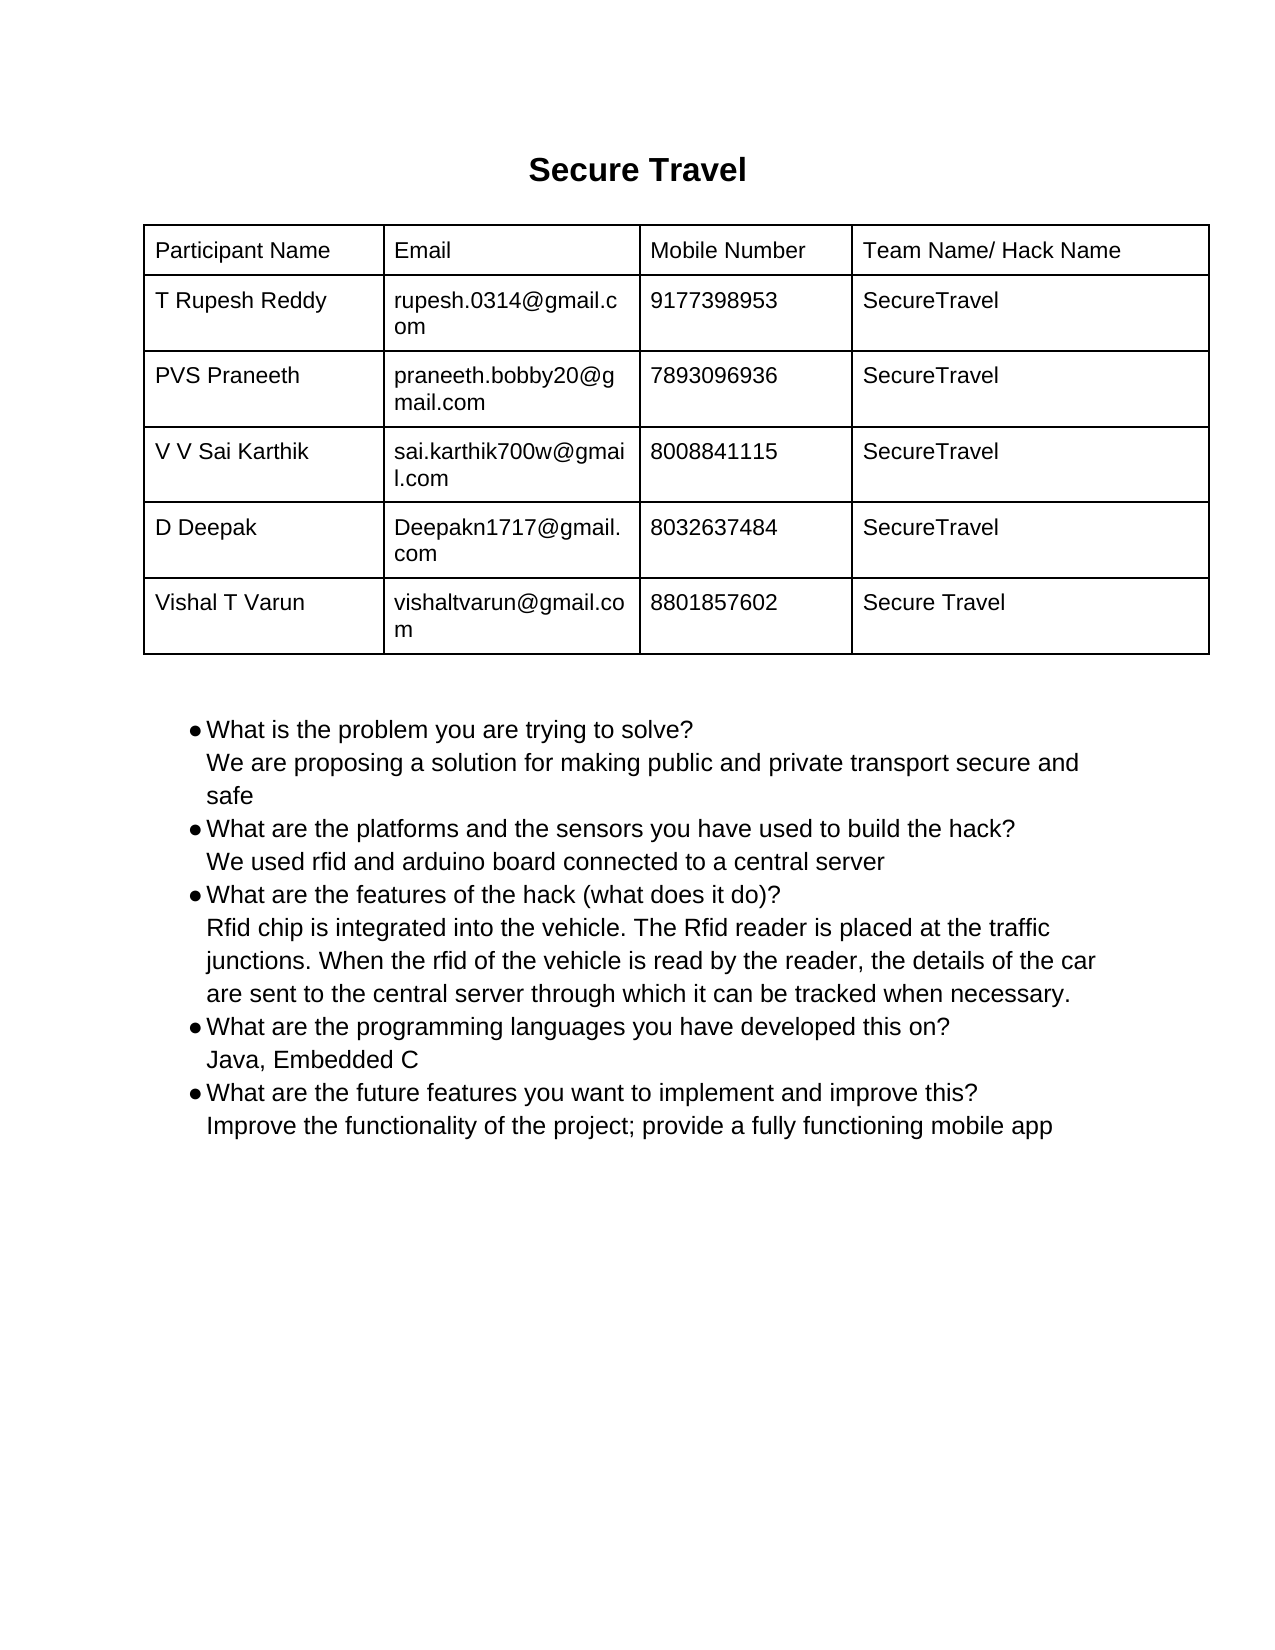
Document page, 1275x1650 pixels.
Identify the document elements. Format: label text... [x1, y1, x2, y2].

table_cell vishaltvarun@gmail.com [385, 579, 639, 652]
table_cell 8032637484 [641, 503, 851, 577]
table_cell SecureTravel [853, 352, 1208, 426]
table_cell Vishal T Varun [145, 579, 383, 652]
table_cell D Deepak [145, 503, 383, 577]
table_header Participant Name [145, 226, 383, 274]
table_cell sai.karthik700w@gmail.com [385, 428, 639, 501]
table_cell 8008841115 [641, 428, 851, 501]
table_cell SecureTravel [853, 428, 1208, 501]
table_header Email [385, 226, 639, 274]
table_cell 9177398953 [641, 276, 851, 350]
table_cell PVS Praneeth [145, 352, 383, 426]
list What are the platforms and the sensors you have used to build the hack? [188, 814, 1125, 843]
table_cell praneeth.bobby20@gmail.com [385, 352, 639, 426]
text Rfid chip is integrated into the vehicle. The Rfid reader is placed at the traffic junctions. When the rfid of the vehicle is read by the reader, the details of the car are sent to the central server through which it can be tracked when necessary. [206, 913, 1125, 1008]
table_cell Deepakn1717@gmail.com [385, 503, 639, 577]
table_header Team Name/ Hack Name [853, 226, 1208, 274]
table_cell V V Sai Karthik [145, 428, 383, 501]
table_cell rupesh.0314@gmail.com [385, 276, 639, 350]
text Improve the functionality of the project; provide a fully functioning mobile app [206, 1111, 1125, 1140]
list What are the programming languages you have developed this on? [188, 1012, 1125, 1041]
table_header Mobile Number [641, 226, 851, 274]
text Secure Travel [150, 150, 1125, 188]
table_cell T Rupesh Reddy [145, 276, 383, 350]
list What is the problem you are trying to solve? [188, 715, 1125, 744]
list What are the features of the hack (what does it do)? [188, 880, 1125, 909]
table_cell 7893096936 [641, 352, 851, 426]
table_cell 8801857602 [641, 579, 851, 652]
text Java, Embedded C [206, 1045, 1125, 1074]
table_cell SecureTravel [853, 503, 1208, 577]
text We are proposing a solution for making public and private transport secure and safe [206, 748, 1125, 810]
table_cell Secure Travel [853, 579, 1208, 652]
table_cell SecureTravel [853, 276, 1208, 350]
list What are the future features you want to implement and improve this? [188, 1078, 1125, 1107]
text We used rfid and arduino board connected to a central server [206, 847, 1125, 876]
